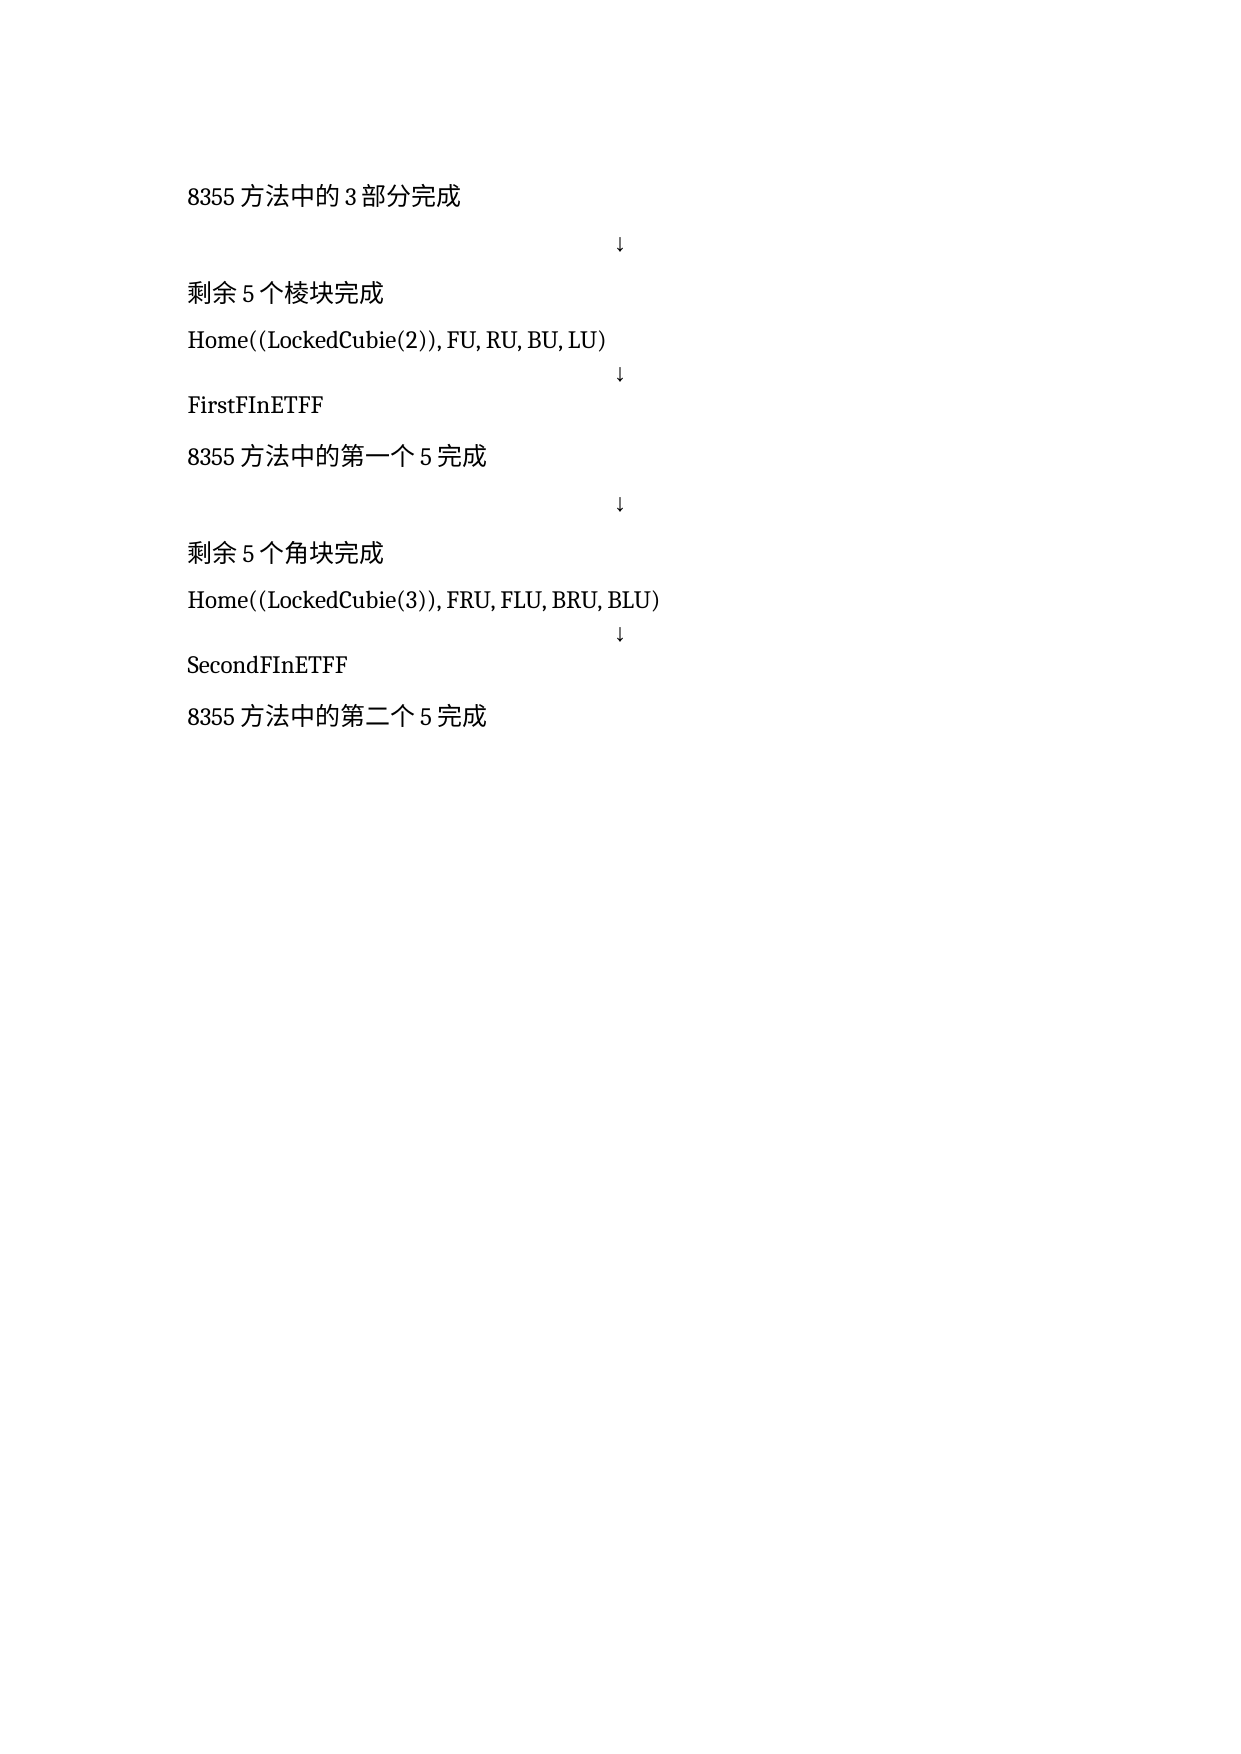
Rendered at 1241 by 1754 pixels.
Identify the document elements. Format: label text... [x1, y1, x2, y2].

text Home((LockedCubie(3)), FRU, FLU, BRU, BLU) [187, 584, 1053, 617]
text FirstFInETFF [187, 389, 1053, 422]
text 剩余5个角块完成 [187, 519, 1053, 584]
text 剩余5个棱块完成 [187, 259, 1053, 324]
text 8355方法中的第二个5完成 [187, 682, 1053, 747]
text 8355方法中的3部分完成 [187, 162, 1053, 227]
text SecondFInETFF [187, 649, 1053, 682]
text 8355方法中的第一个5完成 [187, 422, 1053, 487]
text Home((LockedCubie(2)), FU, RU, BU, LU) [187, 324, 1053, 357]
